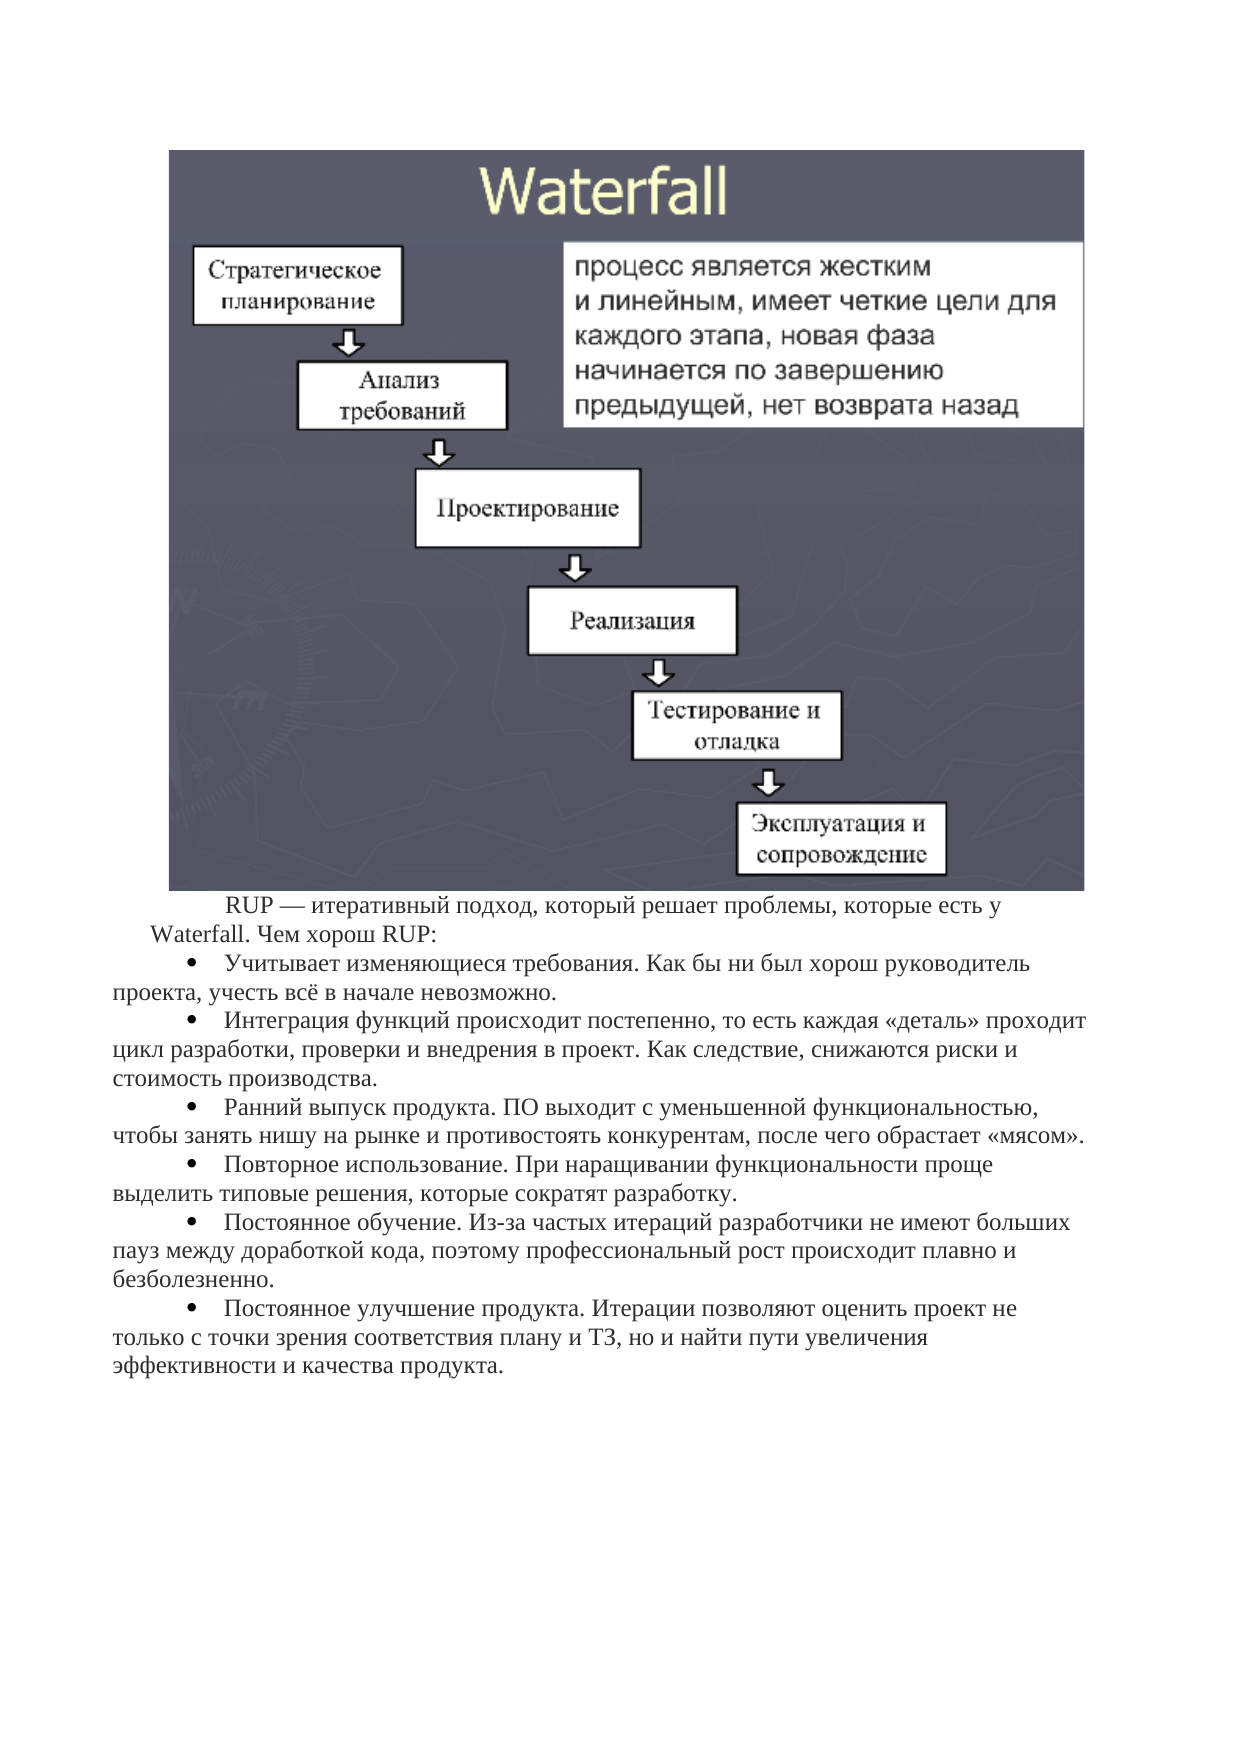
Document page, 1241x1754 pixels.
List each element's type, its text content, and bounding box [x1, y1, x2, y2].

list Повторное использование. При наращивании функциональности проще выделить типовые решения, которые сократят разработку. [112, 1149, 1090, 1207]
text RUP — итеративный подход, который решает проблемы, которые есть у Waterfall. Чем хорош RUP: [150, 891, 1090, 948]
list Постоянное обучение. Из-за частых итераций разработчики не имеют больших пауз между доработкой кода, поэтому профессиональный рост происходит плавно и безболезненно. [112, 1207, 1090, 1293]
list Ранний выпуск продукта. ПО выходит с уменьшенной функциональностью, чтобы занять нишу на рынке и противостоять конкурентам, после чего обрастает «мясом». [112, 1092, 1090, 1149]
list Интеграция функций происходит постепенно, то есть каждая «деталь» проходит цикл разработки, проверки и внедрения в проект. Как следствие, снижаются риски и стоимость производства. [112, 1006, 1090, 1092]
list Учитывает изменяющиеся требования. Как бы ни был хорош руководитель проекта, учесть всё в начале невозможно. [112, 948, 1090, 1006]
list Постоянное улучшение продукта. Итерации позволяют оценить проект не только с точки зрения соответствия плану и ТЗ, но и найти пути увеличения эффективности и качества продукта. [112, 1293, 1090, 1379]
